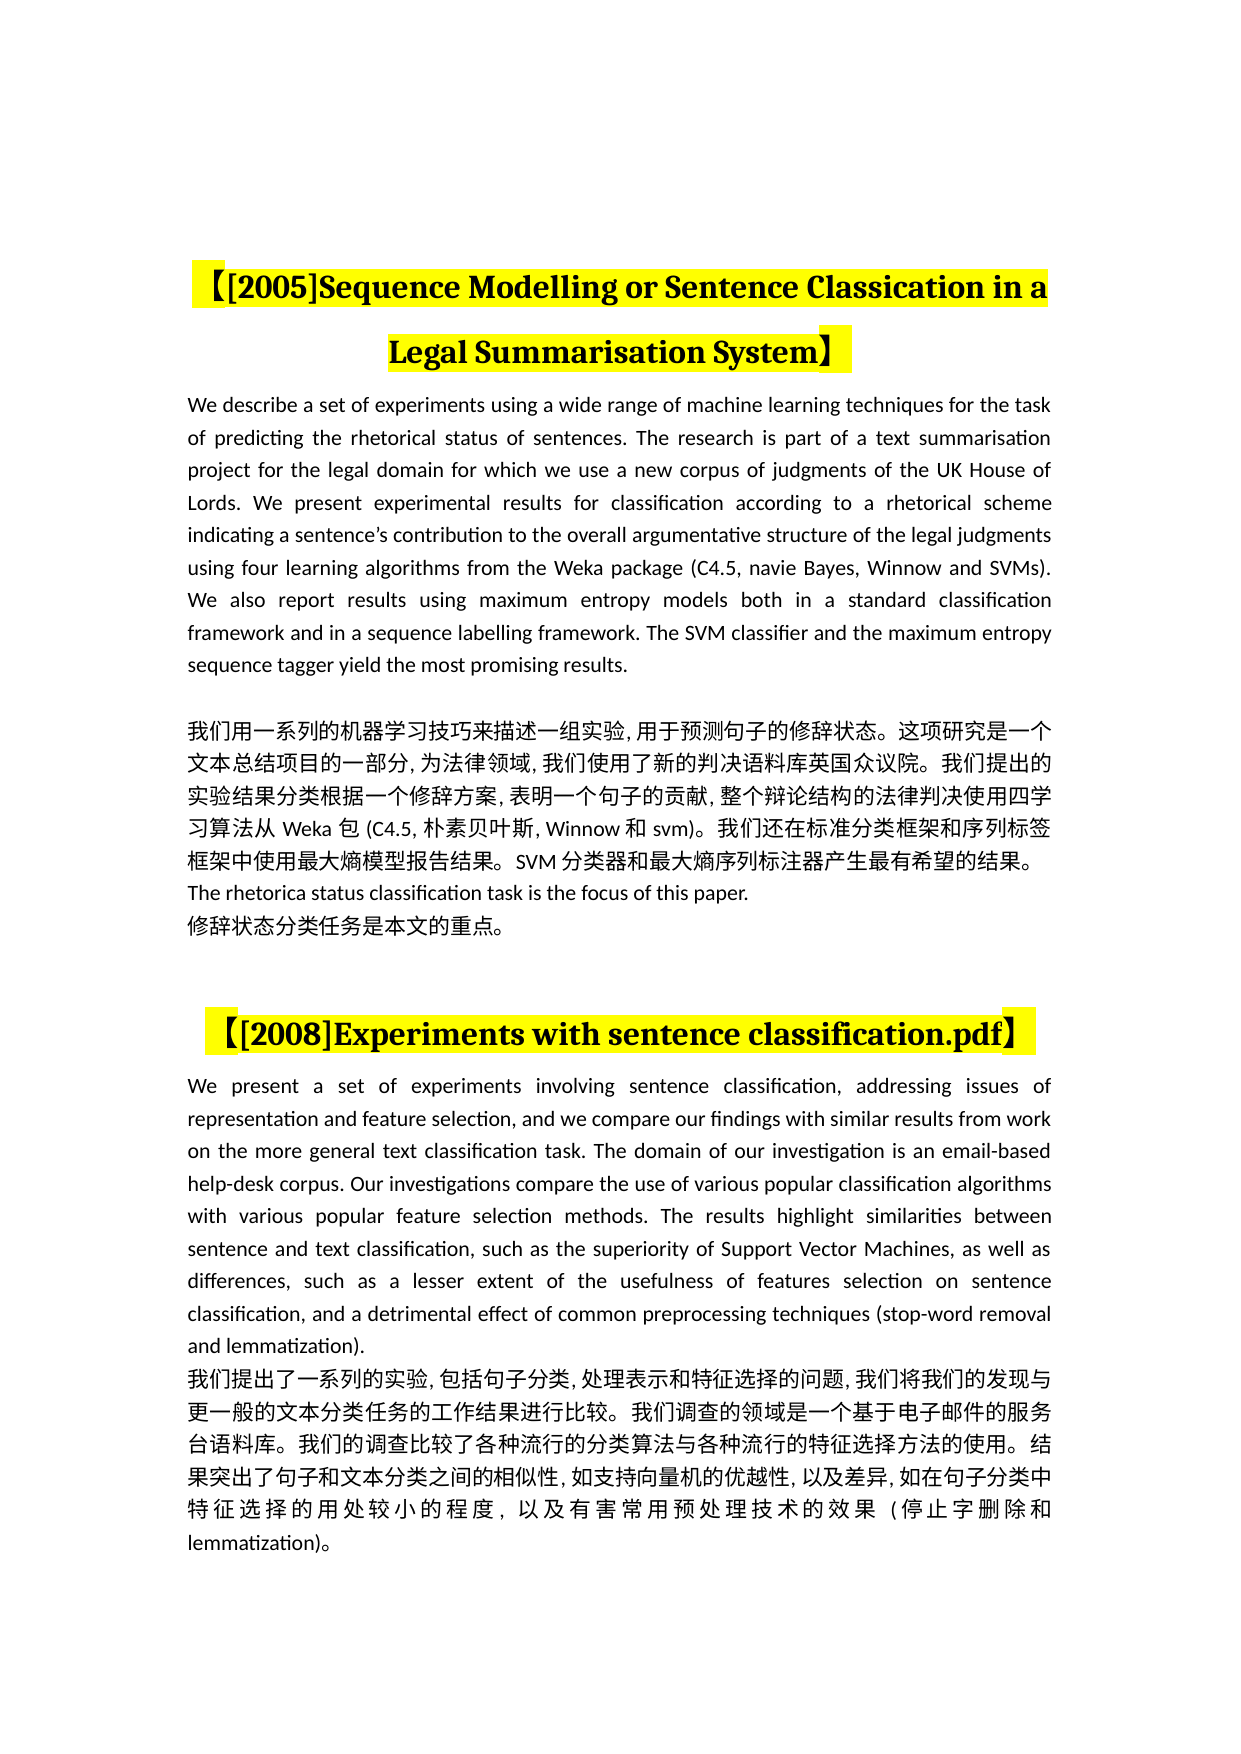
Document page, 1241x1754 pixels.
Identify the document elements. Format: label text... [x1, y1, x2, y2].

title 【[2005]Sequence Modelling or Sentence Classication in a Legal Summarisation System】 [187, 252, 1053, 382]
text We present a set of experiments involving sentence classification, addressing issues of representation and feature selection, and we compare our findings with similar results from work on the more general text classification task. The domain of our investigation is an email-based help-desk corpus. Our investigations compare the use of various popular classification algorithms with various popular feature selection methods. The results highlight similarities between sentence and text classification, such as the superiority of Support Vector Machines, as well as differences, such as a lesser extent of the usefulness of features selection on sentence classification, and a detrimental effect of common preprocessing techniques (stop-word removal and lemmatization). [187, 1069, 1053, 1362]
title 【[2008]Experiments with sentence classification.pdf】 [187, 998, 1053, 1063]
text 我们提出了一系列的实验, 包括句子分类, 处理表示和特征选择的问题, 我们将我们的发现与更一般的文本分类任务的工作结果进行比较。我们调查的领域是一个基于电子邮件的服务台语料库。我们的调查比较了各种流行的分类算法与各种流行的特征选择方法的使用。结果突出了句子和文本分类之间的相似性, 如支持向量机的优越性, 以及差异, 如在句子分类中特征选择的用处较小的程度, 以及有害常用预处理技术的效果 (停止字删除和 lemmatization)。 [187, 1362, 1053, 1557]
text We describe a set of experiments using a wide range of machine learning techniques for the task of predicting the rhetorical status of sentences. The research is part of a text summarisation project for the legal domain for which we use a new corpus of judgments of the UK House of Lords. We present experimental results for classification according to a rhetorical scheme indicating a sentence’s contribution to the overall argumentative structure of the legal judgments using four learning algorithms from the Weka package (C4.5, navie Bayes, Winnow and SVMs). We also report results using maximum entropy models both in a standard classification framework and in a sequence labelling framework. The SVM classifier and the maximum entropy sequence tagger yield the most promising results. [187, 388, 1053, 681]
text 我们用一系列的机器学习技巧来描述一组实验, 用于预测句子的修辞状态。这项研究是一个文本总结项目的一部分, 为法律领域, 我们使用了新的判决语料库英国众议院。我们提出的实验结果分类根据一个修辞方案, 表明一个句子的贡献, 整个辩论结构的法律判决使用四学习算法从 Weka 包 (C4.5, 朴素贝叶斯, Winnow和 svm)。我们还在标准分类框架和序列标签框架中使用最大熵模型报告结果。SVM 分类器和最大熵序列标注器产生最有希望的结果。 [187, 713, 1053, 876]
text 修辞状态分类任务是本文的重点。 [187, 908, 1053, 941]
text The rhetorica status classification task is the focus of this paper. [187, 876, 1053, 908]
